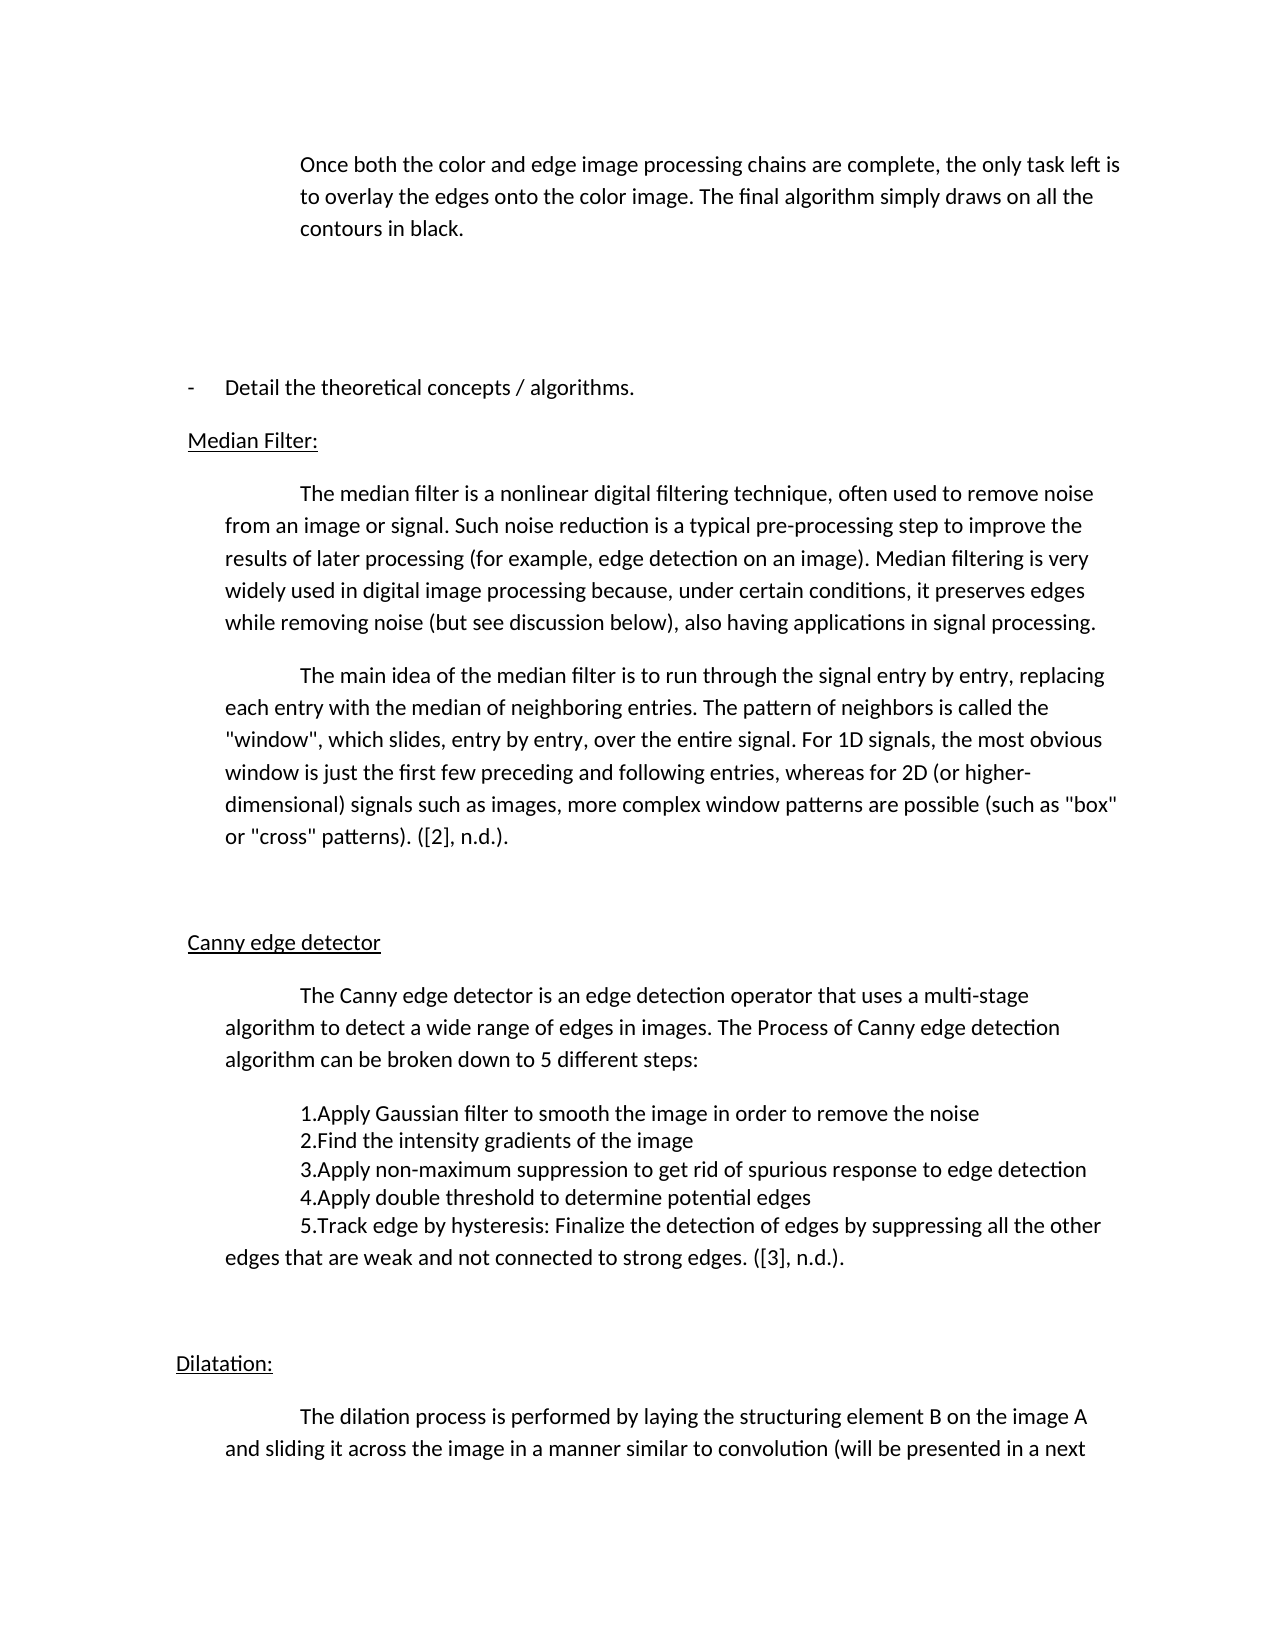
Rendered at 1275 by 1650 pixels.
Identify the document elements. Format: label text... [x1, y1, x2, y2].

text Once both the color and edge image processing chains are complete, the only task left is to overlay the edges onto the color image. The final algorithm simply draws on all the contours in black. [300, 150, 1125, 242]
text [225, 1402, 1125, 1462]
text 1.Apply Gaussian filter to smooth the image in order to remove the noise [300, 1099, 1125, 1127]
text Median Filter: [187, 426, 1125, 454]
text 4.Apply double threshold to determine potential edges [300, 1183, 1125, 1211]
text The median filter is a nonlinear digital filtering technique, often used to remove noise from an image or signal. Such noise reduction is a typical pre-processing step to improve the results of later processing (for example, edge detection on an image). Median filtering is very widely used in digital image processing because, under certain conditions, it preserves edges while removing noise (but see discussion below), also having applications in signal processing. [225, 479, 1125, 636]
text 3.Apply non-maximum suppression to get rid of spurious response to edge detection [300, 1155, 1125, 1183]
text 5.Track edge by hysteresis: Finalize the detection of edges by suppressing all the other edges that are weak and not connected to strong edges. ([3], n.d.). [225, 1211, 1125, 1271]
text The Canny edge detector is an edge detection operator that uses a multi-stage algorithm to detect a wide range of edges in images. The Process of Canny edge detection algorithm can be broken down to 5 different steps: [225, 981, 1125, 1074]
text 2.Find the intensity gradients of the image [300, 1127, 1125, 1155]
text The main idea of the median filter is to run through the signal entry by entry, replacing each entry with the median of neighboring entries. The pattern of neighbors is called the "window", which slides, entry by entry, over the entire signal. For 1D signals, the most obvious window is just the first few preceding and following entries, whereas for 2D (or higher-dimensional) signals such as images, more complex window patterns are possible (such as "box" or "cross" patterns). ([2], n.d.). [225, 661, 1125, 850]
list Detail the theoretical concepts / algorithms. [187, 373, 1125, 401]
text Canny edge detector [150, 928, 1125, 956]
text Dilatation: [150, 1349, 1125, 1377]
